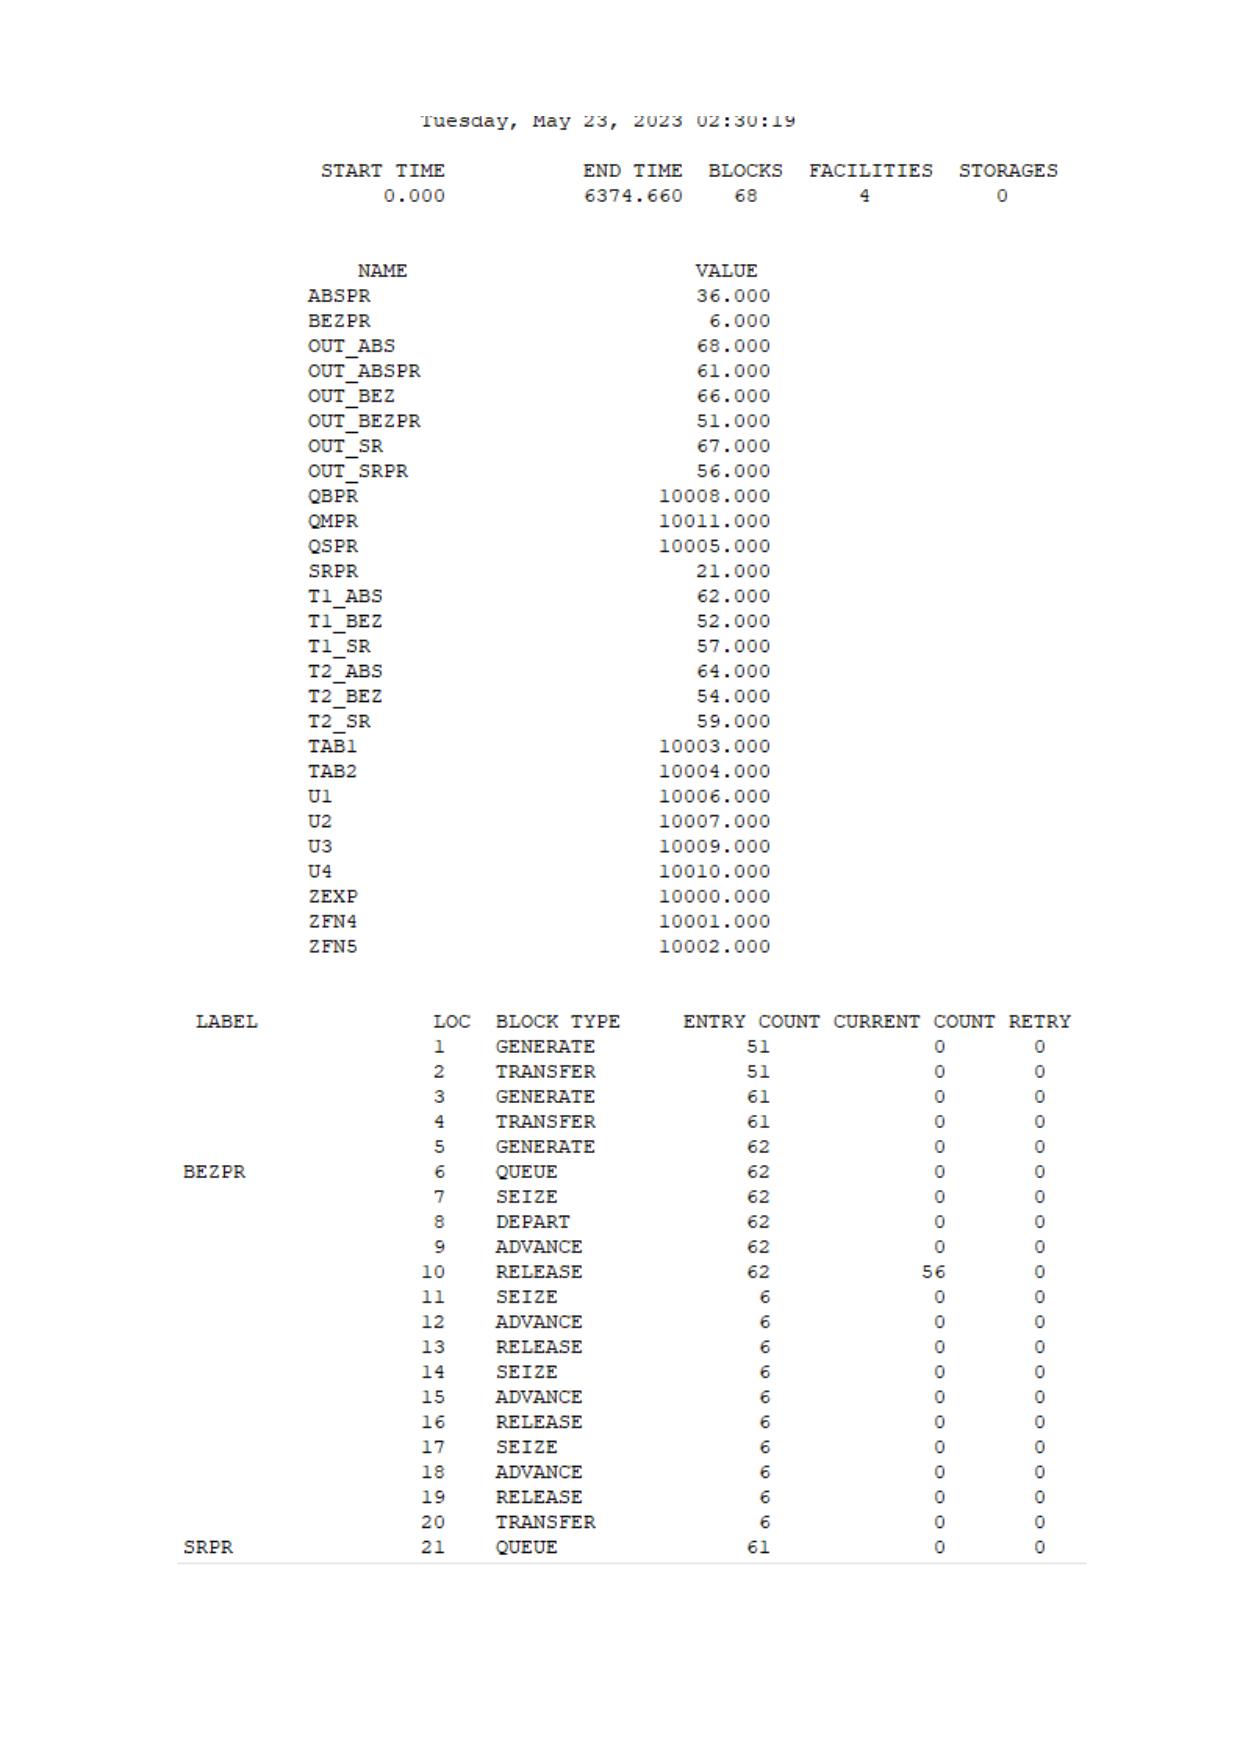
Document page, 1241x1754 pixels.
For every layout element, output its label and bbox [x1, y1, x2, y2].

picture [177, 116, 1087, 1566]
